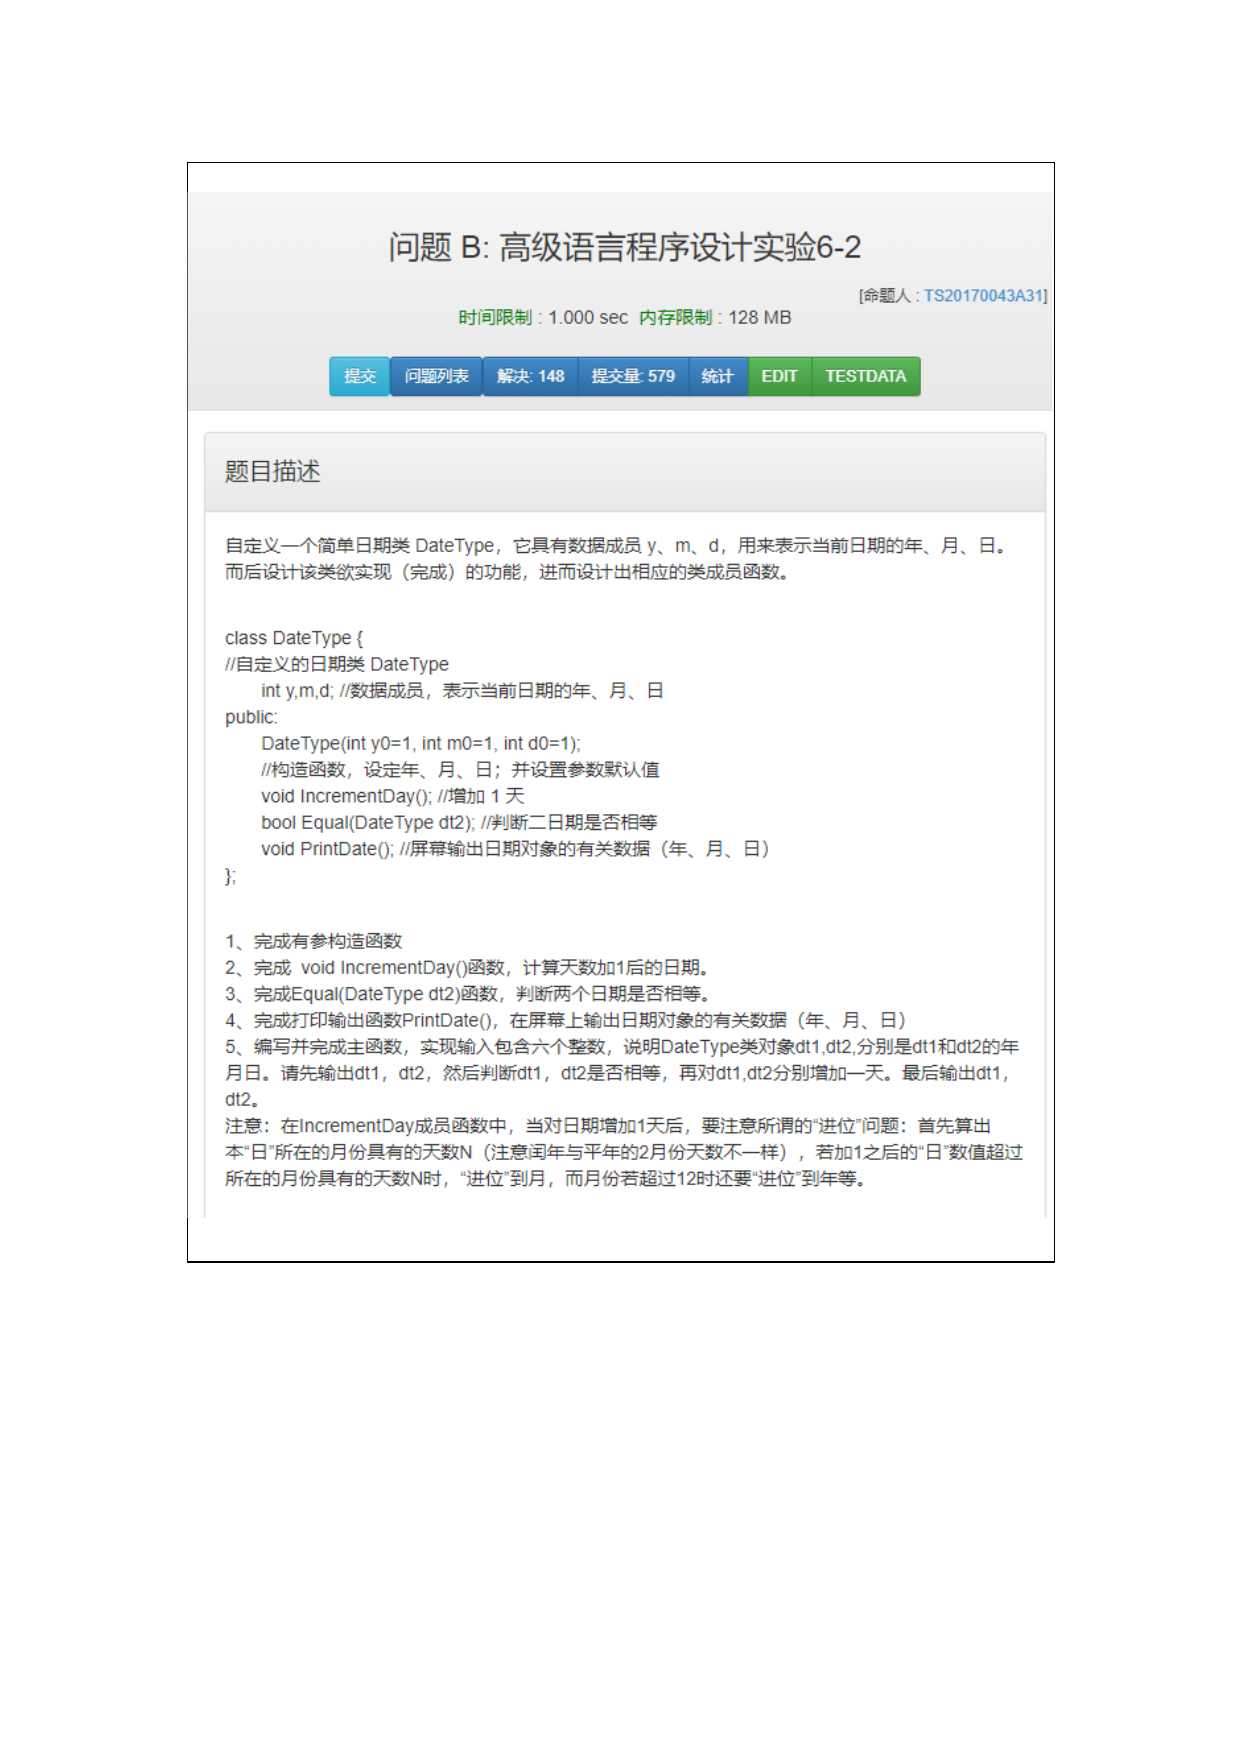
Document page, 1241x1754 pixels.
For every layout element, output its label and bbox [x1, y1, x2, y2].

picture [187, 192, 1053, 1218]
table_cell [188, 163, 1054, 1261]
